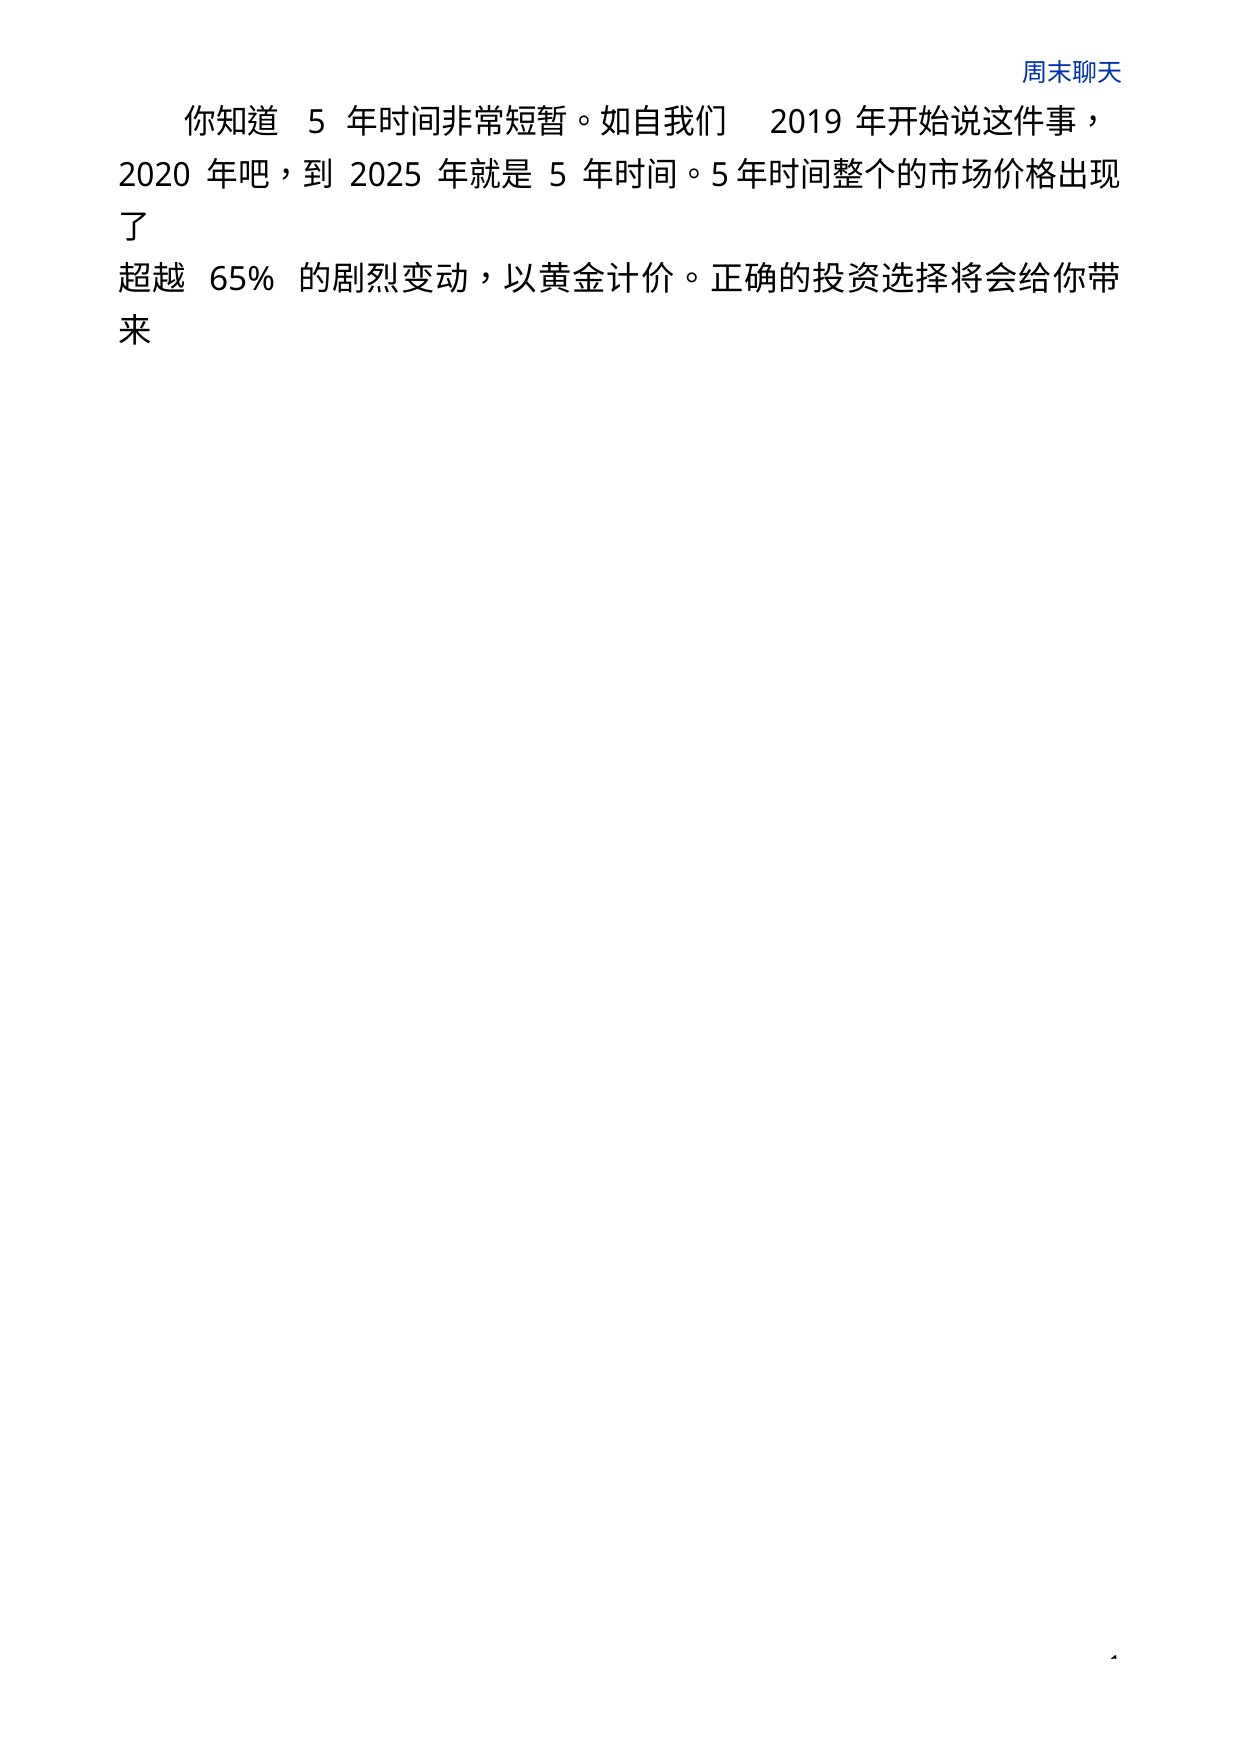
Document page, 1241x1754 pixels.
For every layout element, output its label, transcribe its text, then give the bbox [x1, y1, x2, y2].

text 超越 65% 的剧烈变动，以黄⾦计价。正确的投资选择将会给你带来 [118, 249, 1122, 353]
text 2020 年吧，到 2025 年就是 5 年时间。5年时间整个的市场价格出现了 [118, 145, 1122, 249]
text 你知道 5 年时间非常短暂。如自我们 2019 年开始说这件事， [184, 85, 1136, 145]
